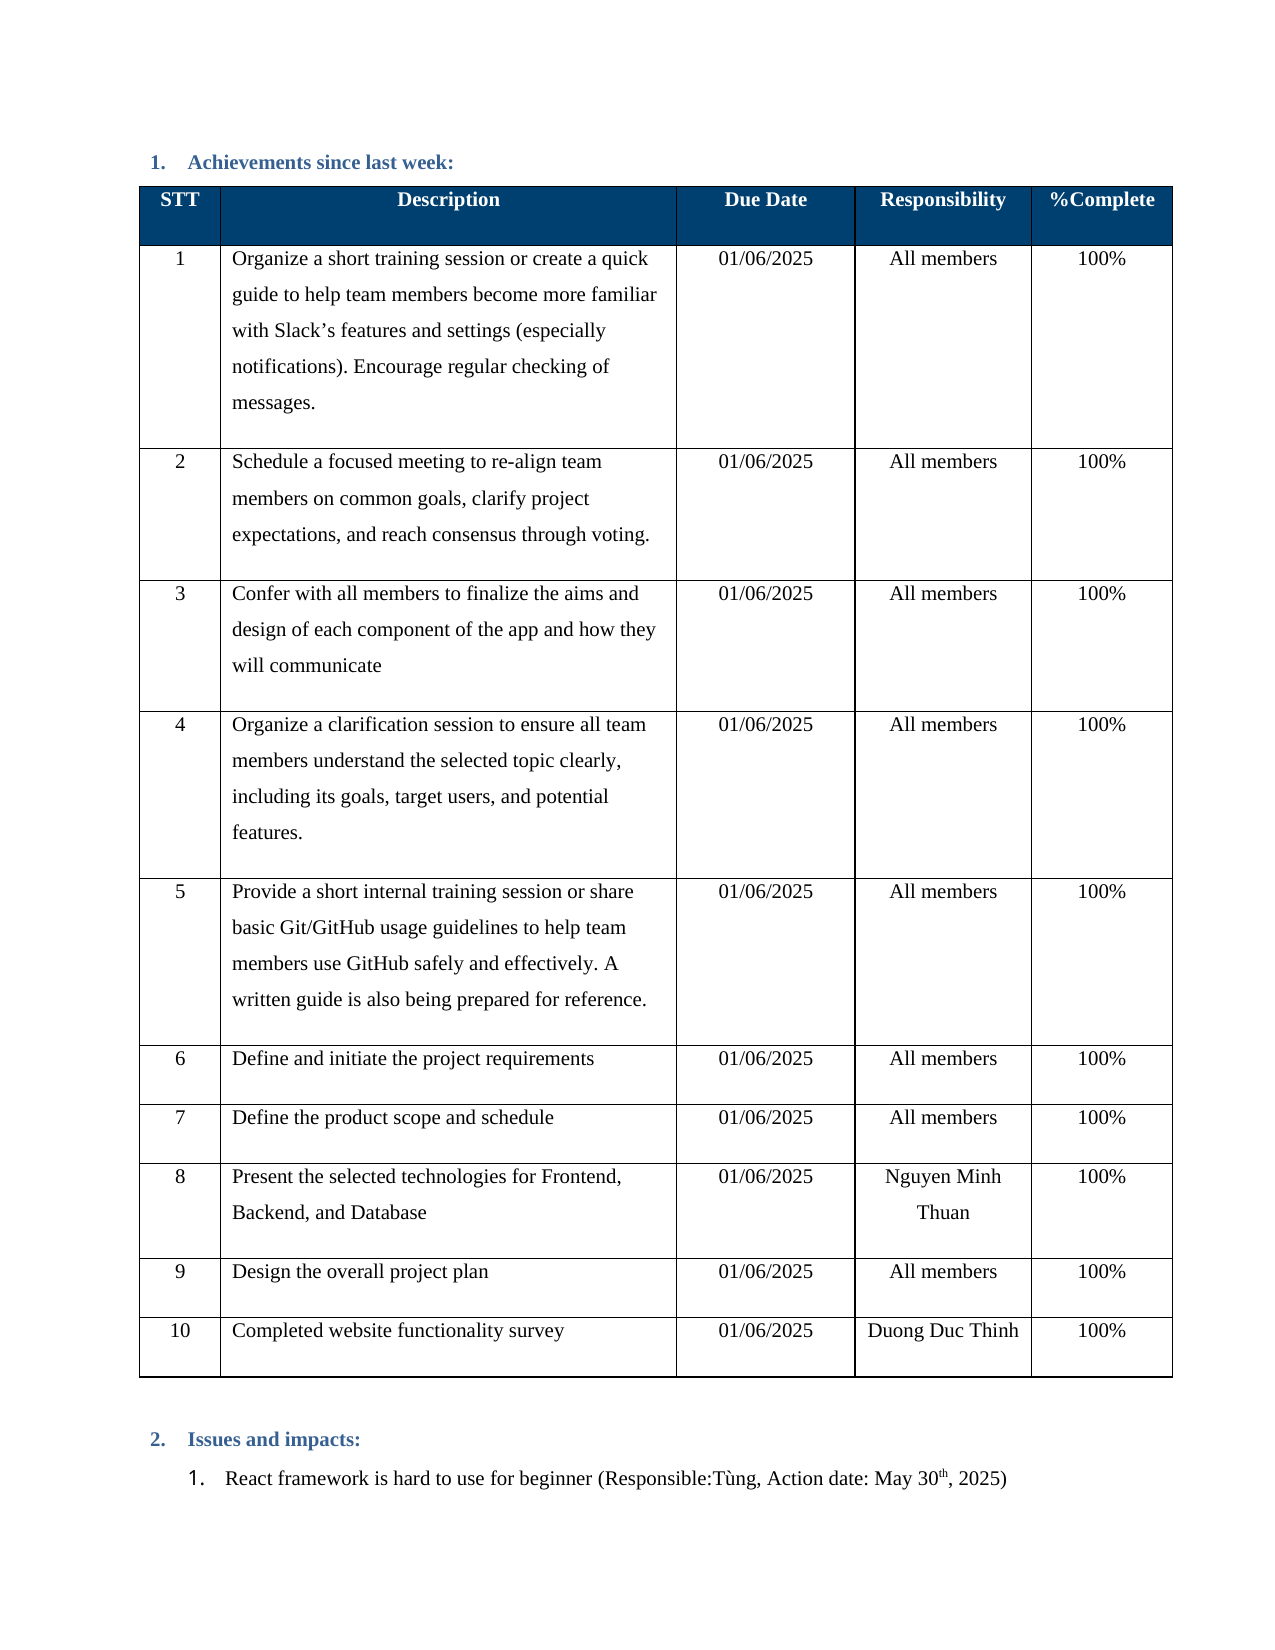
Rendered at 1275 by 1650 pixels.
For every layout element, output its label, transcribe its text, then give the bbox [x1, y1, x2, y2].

table_cell All members [856, 246, 1031, 448]
table_cell Organize a short training session or create a quick guide to help team members become more familiar with Slack’s features and settings (especially notifications). Encourage regular checking of messages. [221, 246, 676, 448]
table_cell 01/06/2025 [677, 712, 854, 878]
table_cell 8 [140, 1164, 220, 1258]
table_cell 5 [140, 879, 220, 1045]
table_cell 100% [1032, 879, 1172, 1045]
table_cell Duong Duc Thinh [856, 1318, 1031, 1376]
table_cell 100% [1032, 1105, 1172, 1163]
subtitle Issues and impacts: [150, 1427, 1125, 1451]
table_cell Confer with all members to finalize the aims and design of each component of the app and how they will communicate [221, 581, 676, 711]
table_cell 01/06/2025 [677, 879, 854, 1045]
table_cell 1 [140, 246, 220, 448]
table_cell 10 [140, 1318, 220, 1376]
table_cell Provide a short internal training session or share basic Git/GitHub usage guidelines to help team members use GitHub safely and effectively. A written guide is also being prepared for reference. [221, 879, 676, 1045]
subtitle Achievements since last week: [150, 150, 1125, 174]
table_cell 3 [140, 581, 220, 711]
table_cell 100% [1032, 449, 1172, 579]
table_cell 100% [1032, 581, 1172, 711]
table_cell Define the product scope and schedule [221, 1105, 676, 1163]
table_cell 01/06/2025 [677, 246, 854, 448]
table_cell 100% [1032, 712, 1172, 878]
table_cell 01/06/2025 [677, 1046, 854, 1104]
table_cell 4 [140, 712, 220, 878]
table_cell 01/06/2025 [677, 1259, 854, 1317]
table_cell Completed website functionality survey [221, 1318, 676, 1376]
table_cell 01/06/2025 [677, 1105, 854, 1163]
table_cell 100% [1032, 1259, 1172, 1317]
table_header %Complete [1032, 187, 1172, 245]
table_header STT [140, 187, 220, 245]
table_cell All members [856, 1046, 1031, 1104]
table_cell 2 [140, 449, 220, 579]
table_cell 01/06/2025 [677, 1164, 854, 1258]
table_cell 100% [1032, 1046, 1172, 1104]
table_cell 01/06/2025 [677, 449, 854, 579]
table_cell All members [856, 1105, 1031, 1163]
table_cell All members [856, 581, 1031, 711]
table_cell 9 [140, 1259, 220, 1317]
table_cell 100% [1032, 1318, 1172, 1376]
table_cell Nguyen Minh Thuan [856, 1164, 1031, 1258]
table_cell Organize a clarification session to ensure all team members understand the selected topic clearly, including its goals, target users, and potential features. [221, 712, 676, 878]
table_header Responsibility [856, 187, 1031, 245]
table_cell All members [856, 1259, 1031, 1317]
table_cell 6 [140, 1046, 220, 1104]
table_header Due Date [677, 187, 854, 245]
table_cell 100% [1032, 246, 1172, 448]
table_cell All members [856, 879, 1031, 1045]
table_header Description [221, 187, 676, 245]
table_cell Define and initiate the project requirements [221, 1046, 676, 1104]
table_cell All members [856, 712, 1031, 878]
list React framework is hard to use for beginner (Responsible:Tùng, Action date: May 30th, 2025) [187, 1463, 1125, 1492]
table_cell 01/06/2025 [677, 1318, 854, 1376]
table_cell Design the overall project plan [221, 1259, 676, 1317]
table_cell All members [856, 449, 1031, 579]
table_cell Present the selected technologies for Frontend, Backend, and Database [221, 1164, 676, 1258]
table_cell 7 [140, 1105, 220, 1163]
table_cell Schedule a focused meeting to re-align team members on common goals, clarify project expectations, and reach consensus through voting. [221, 449, 676, 579]
table_cell 01/06/2025 [677, 581, 854, 711]
table_cell 100% [1032, 1164, 1172, 1258]
